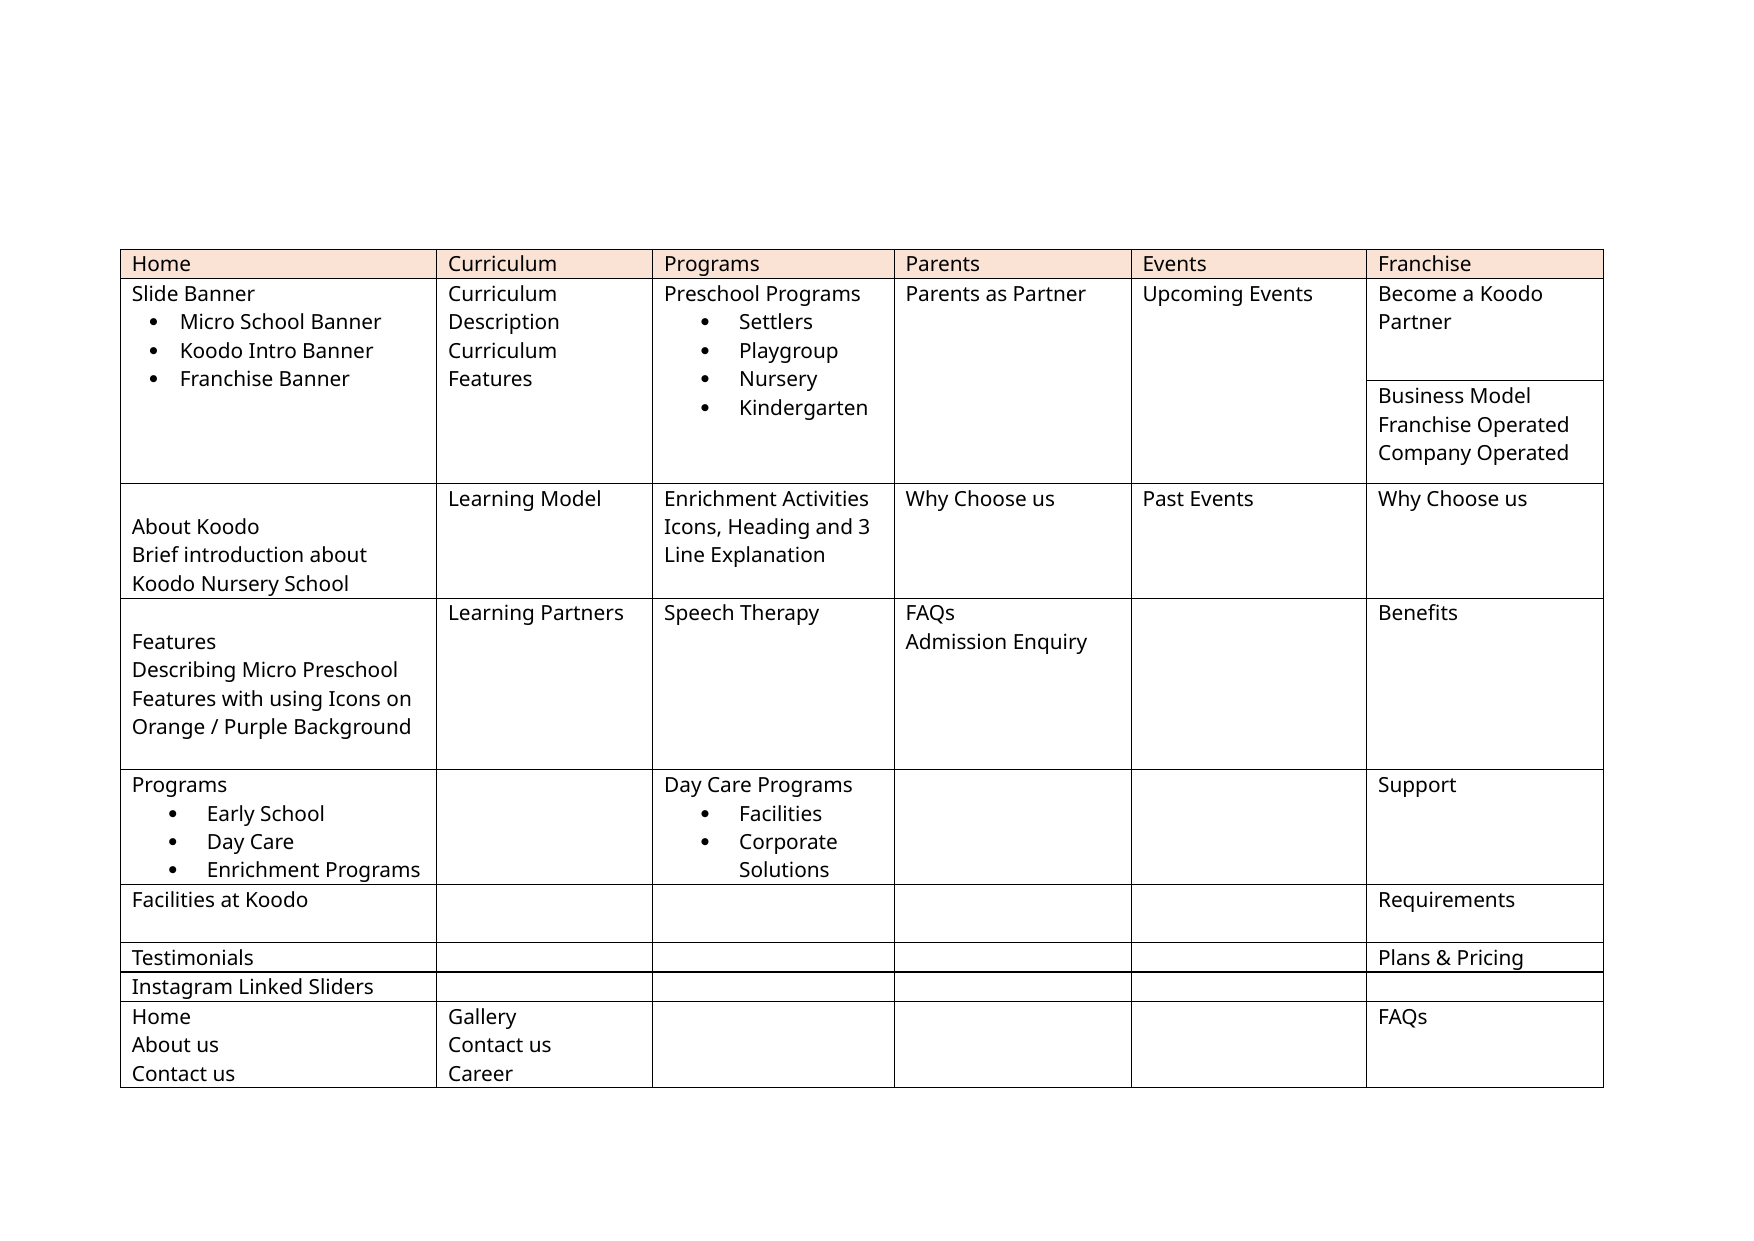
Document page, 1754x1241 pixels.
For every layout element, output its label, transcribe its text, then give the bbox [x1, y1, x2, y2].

table_cell [895, 885, 1131, 942]
table_cell Become a Koodo Partner [1367, 279, 1603, 380]
table_cell Requirements [1367, 885, 1603, 942]
table_cell About Koodo Brief introduction about Koodo Nursery School [121, 484, 436, 597]
table_cell Upcoming Events [1132, 279, 1366, 483]
table_cell [895, 770, 1131, 884]
table_cell FAQs Admission Enquiry [895, 599, 1131, 769]
table_cell Enrichment Activities Icons, Heading and 3 Line Explanation [653, 484, 894, 597]
table_cell Facilities at Koodo [121, 885, 436, 942]
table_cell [437, 1002, 652, 1087]
table_cell Learning Model [437, 484, 652, 597]
table_header Curriculum [437, 250, 652, 278]
table_cell Why Choose us [895, 484, 1131, 597]
table_cell Slide Banner Micro School Banner Koodo Intro Banner Franchise Banner [121, 279, 436, 483]
table_cell [653, 943, 894, 971]
table_cell Curriculum Description Curriculum Features [437, 279, 652, 483]
table_cell [437, 770, 652, 884]
table_cell Instagram Linked Sliders [121, 973, 436, 1001]
table_cell [437, 885, 652, 942]
table_cell Parents as Partner [895, 279, 1131, 483]
table_cell [437, 973, 652, 1001]
table_cell Benefits [1367, 599, 1603, 769]
table_cell [437, 943, 652, 971]
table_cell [121, 1002, 436, 1087]
table_header Parents [895, 250, 1131, 278]
table_header Programs [653, 250, 894, 278]
table_cell [653, 1002, 894, 1087]
table_cell Business Model Franchise Operated Company Operated [1367, 381, 1603, 483]
table_cell Features Describing Micro Preschool Features with using Icons on Orange / Purple Background [121, 599, 436, 769]
table_cell Support [1367, 770, 1603, 884]
table_cell [895, 943, 1131, 971]
table_cell Programs Early School Day Care Enrichment Programs [121, 770, 436, 884]
table_cell [895, 1002, 1131, 1087]
table_cell FAQs [1367, 1002, 1603, 1087]
table_cell Testimonials [121, 943, 436, 971]
table_cell [1132, 770, 1366, 884]
table_cell [1132, 973, 1366, 1001]
table_header Events [1132, 250, 1366, 278]
table_cell [895, 973, 1131, 1001]
table_cell [1132, 599, 1366, 769]
table_cell Day Care Programs Facilities Corporate Solutions [653, 770, 894, 884]
table_cell [653, 885, 894, 942]
table_cell [1132, 1002, 1366, 1087]
table_header Home [121, 250, 436, 278]
table_cell [1132, 885, 1366, 942]
table_cell [1367, 973, 1603, 1001]
table_cell Why Choose us [1367, 484, 1603, 597]
table_header Franchise [1367, 250, 1603, 278]
table_cell [653, 973, 894, 1001]
table_cell Plans & Pricing [1367, 943, 1603, 971]
table_cell Learning Partners [437, 599, 652, 769]
table_cell [1132, 943, 1366, 971]
table_cell Past Events [1132, 484, 1366, 597]
table_cell Speech Therapy [653, 599, 894, 769]
table_cell Preschool Programs Settlers Playgroup Nursery Kindergarten [653, 279, 894, 483]
